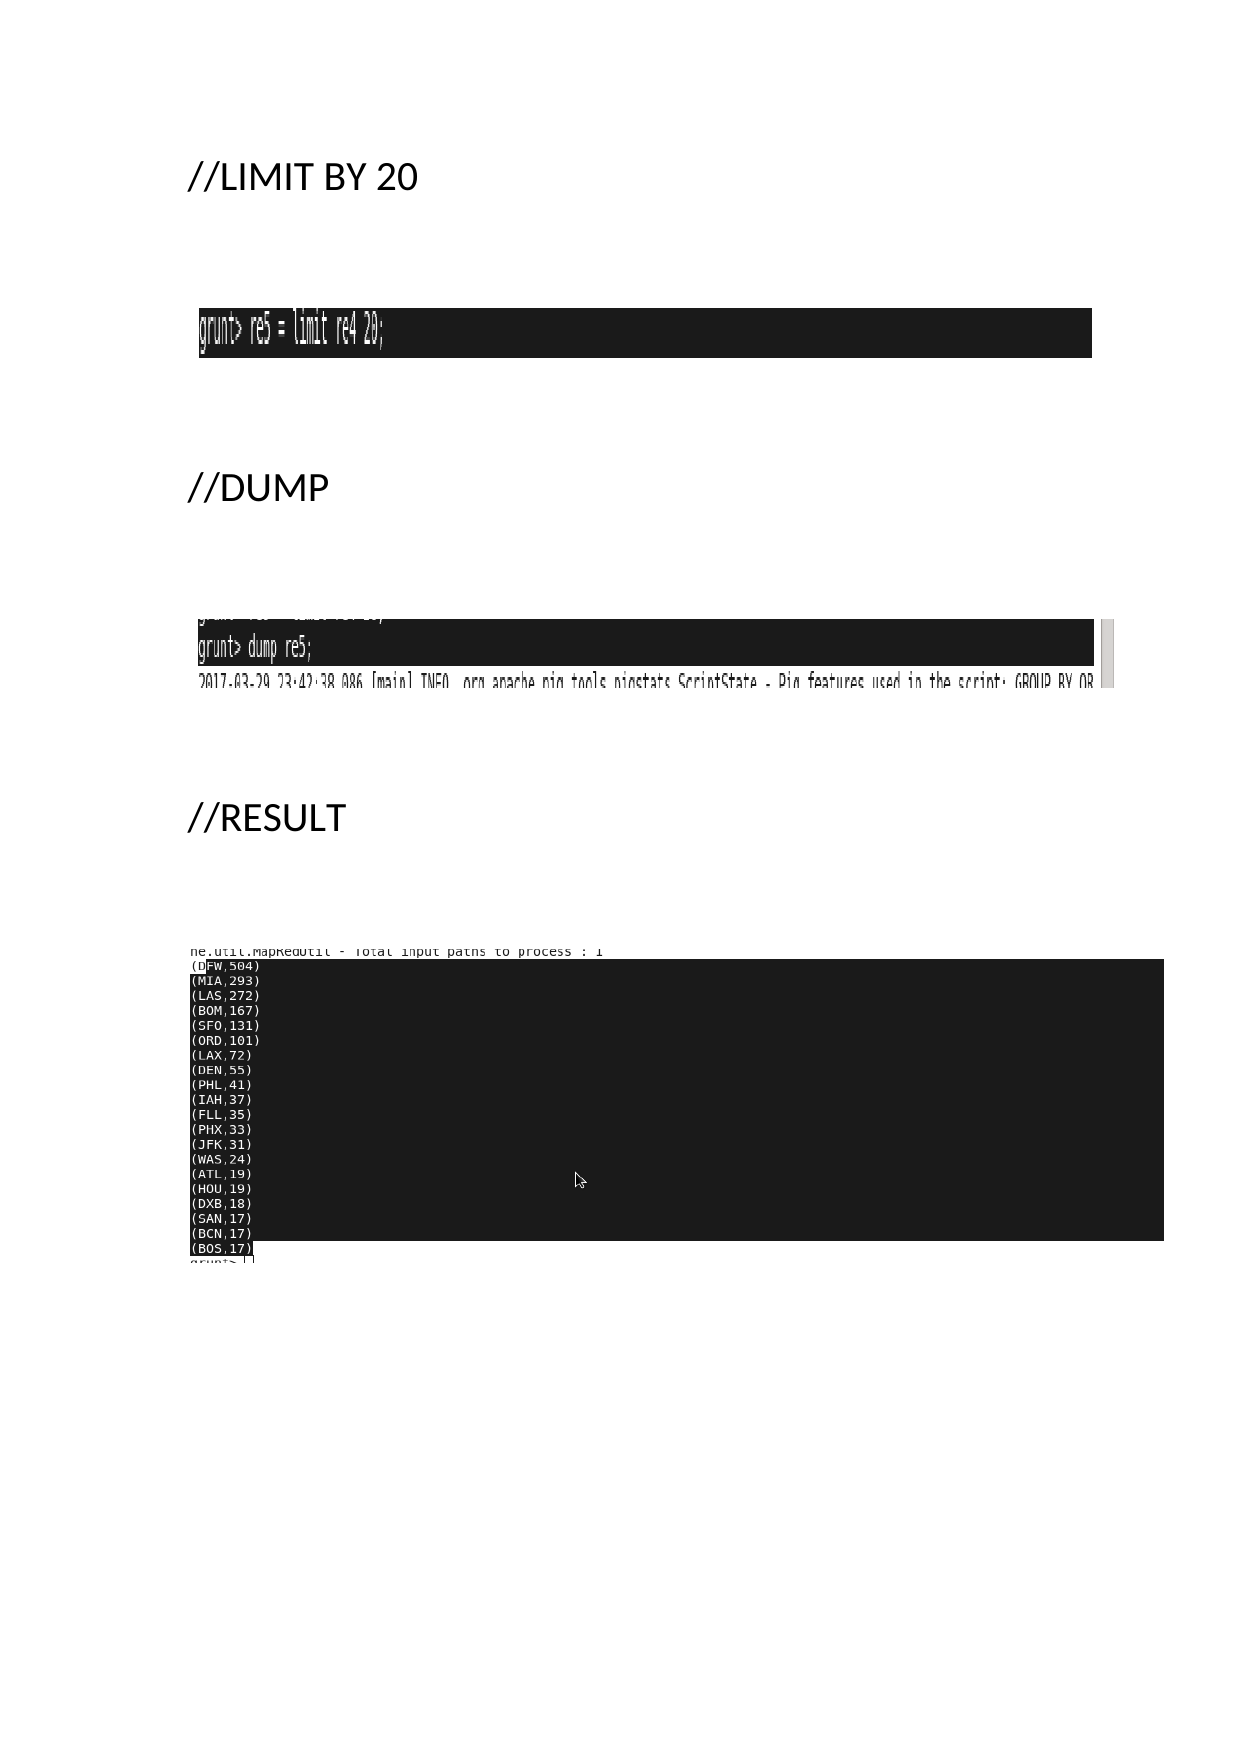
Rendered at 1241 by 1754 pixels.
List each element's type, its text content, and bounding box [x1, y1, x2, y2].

picture [189, 949, 1172, 1263]
text //DUMP [187, 461, 1053, 512]
text //LIMIT BY 20 [187, 150, 1053, 201]
text //RESULT [187, 791, 1053, 842]
picture [197, 619, 1114, 688]
picture [198, 308, 1093, 358]
